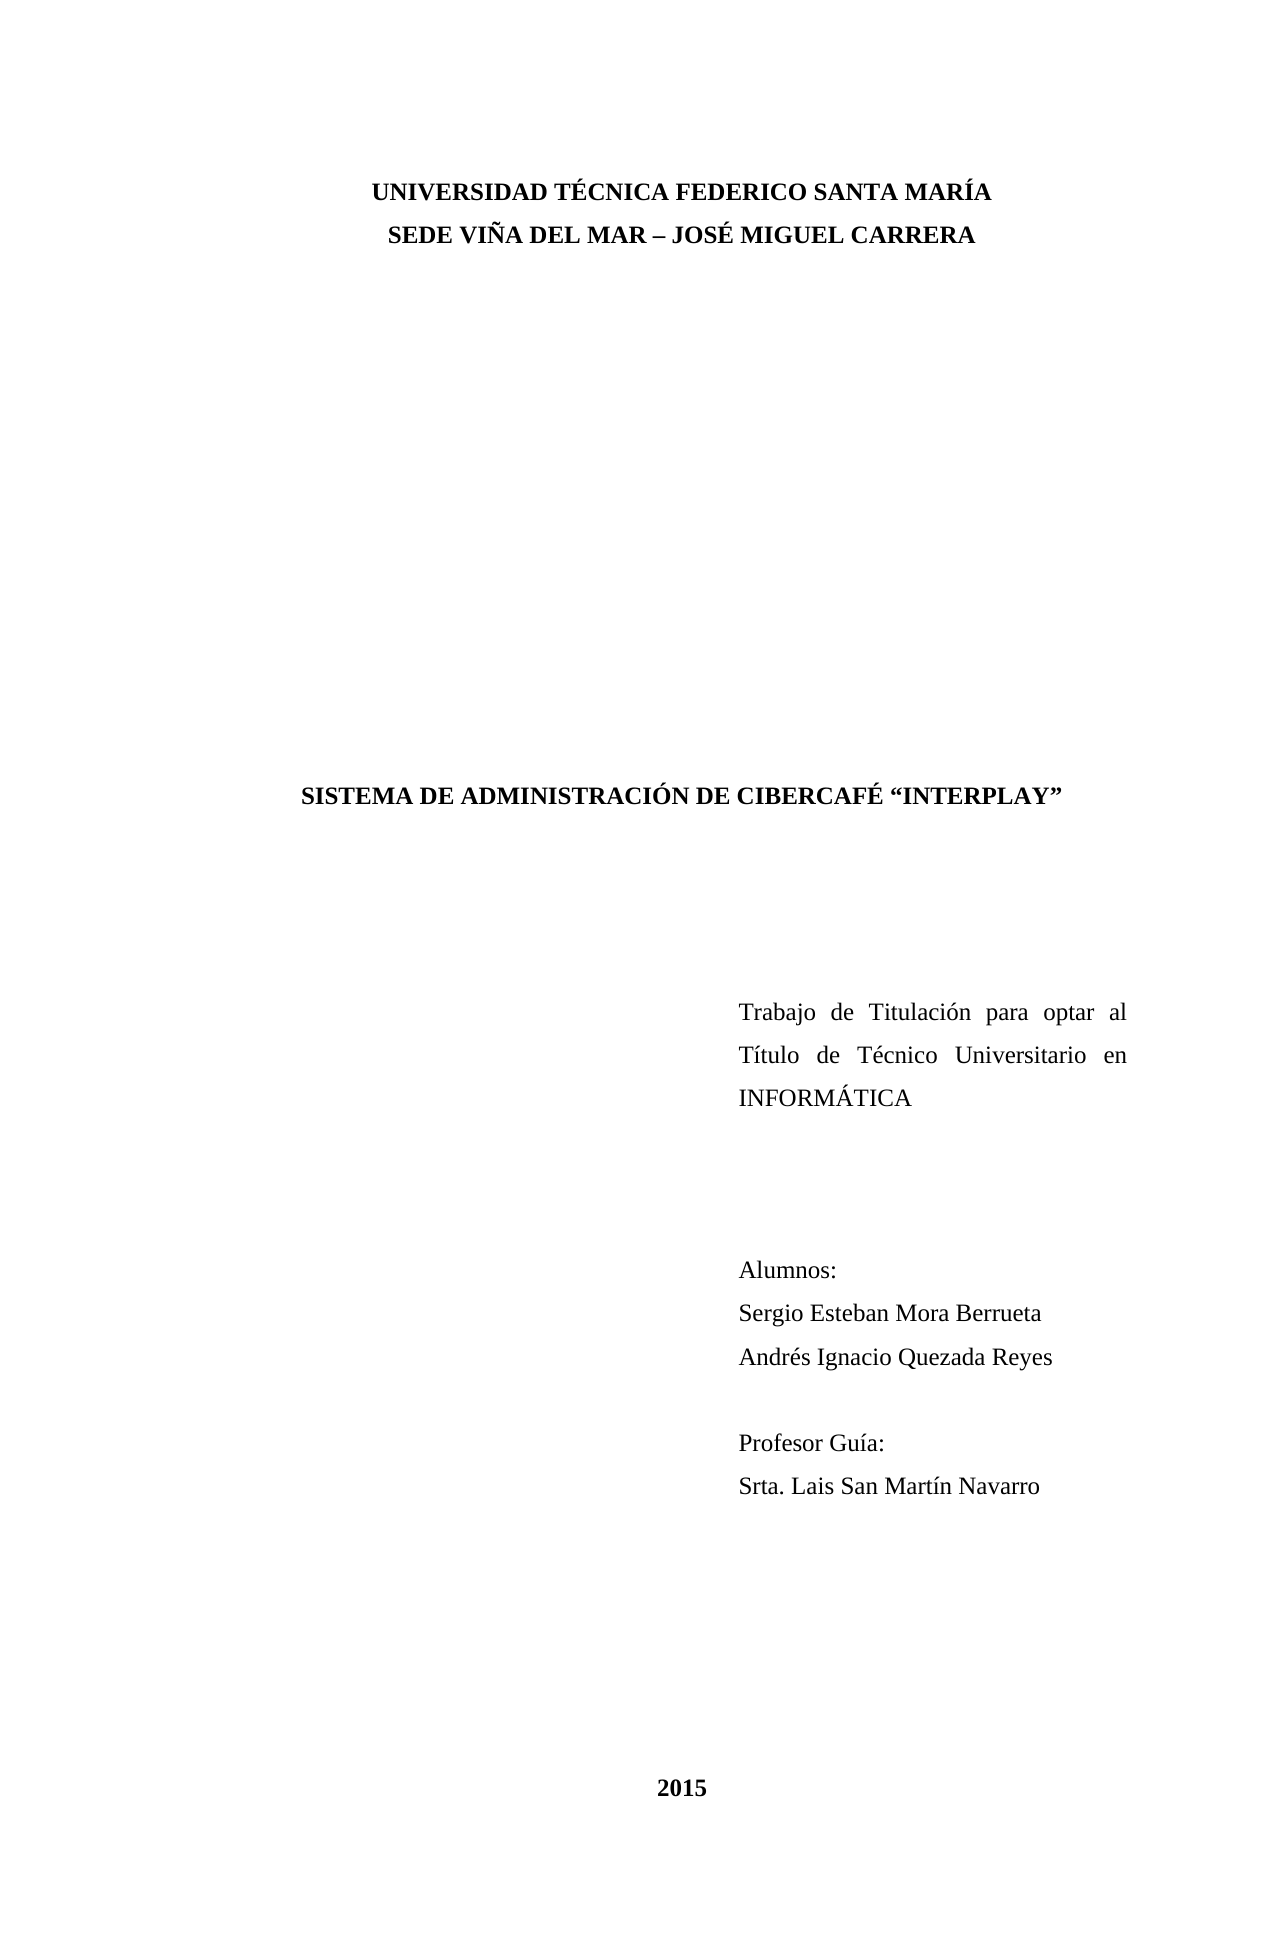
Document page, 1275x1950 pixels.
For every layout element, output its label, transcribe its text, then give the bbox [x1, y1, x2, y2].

text Profesor Guía: [738, 1428, 1127, 1457]
subtitle SISTEMA DE ADMINISTRACIÓN DE CIBERCAFÉ “INTERPLAY” [236, 781, 1127, 810]
text 2015 [236, 1773, 1127, 1802]
text Sergio Esteban Mora Berrueta [738, 1298, 1127, 1327]
text Alumnos: [738, 1255, 1127, 1284]
text Andrés Ignacio Quezada Reyes [738, 1342, 1127, 1370]
text Trabajo de Titulación para optar al Título de Técnico Universitario en INFORMÁTICA [738, 997, 1127, 1112]
text SEDE VIÑA DEL MAR – JOSÉ MIGUEL CARRERA [236, 220, 1127, 249]
text Srta. Lais San Martín Navarro [738, 1471, 1127, 1500]
text UNIVERSIDAD TÉCNICA FEDERICO SANTA MARÍA [236, 177, 1127, 206]
